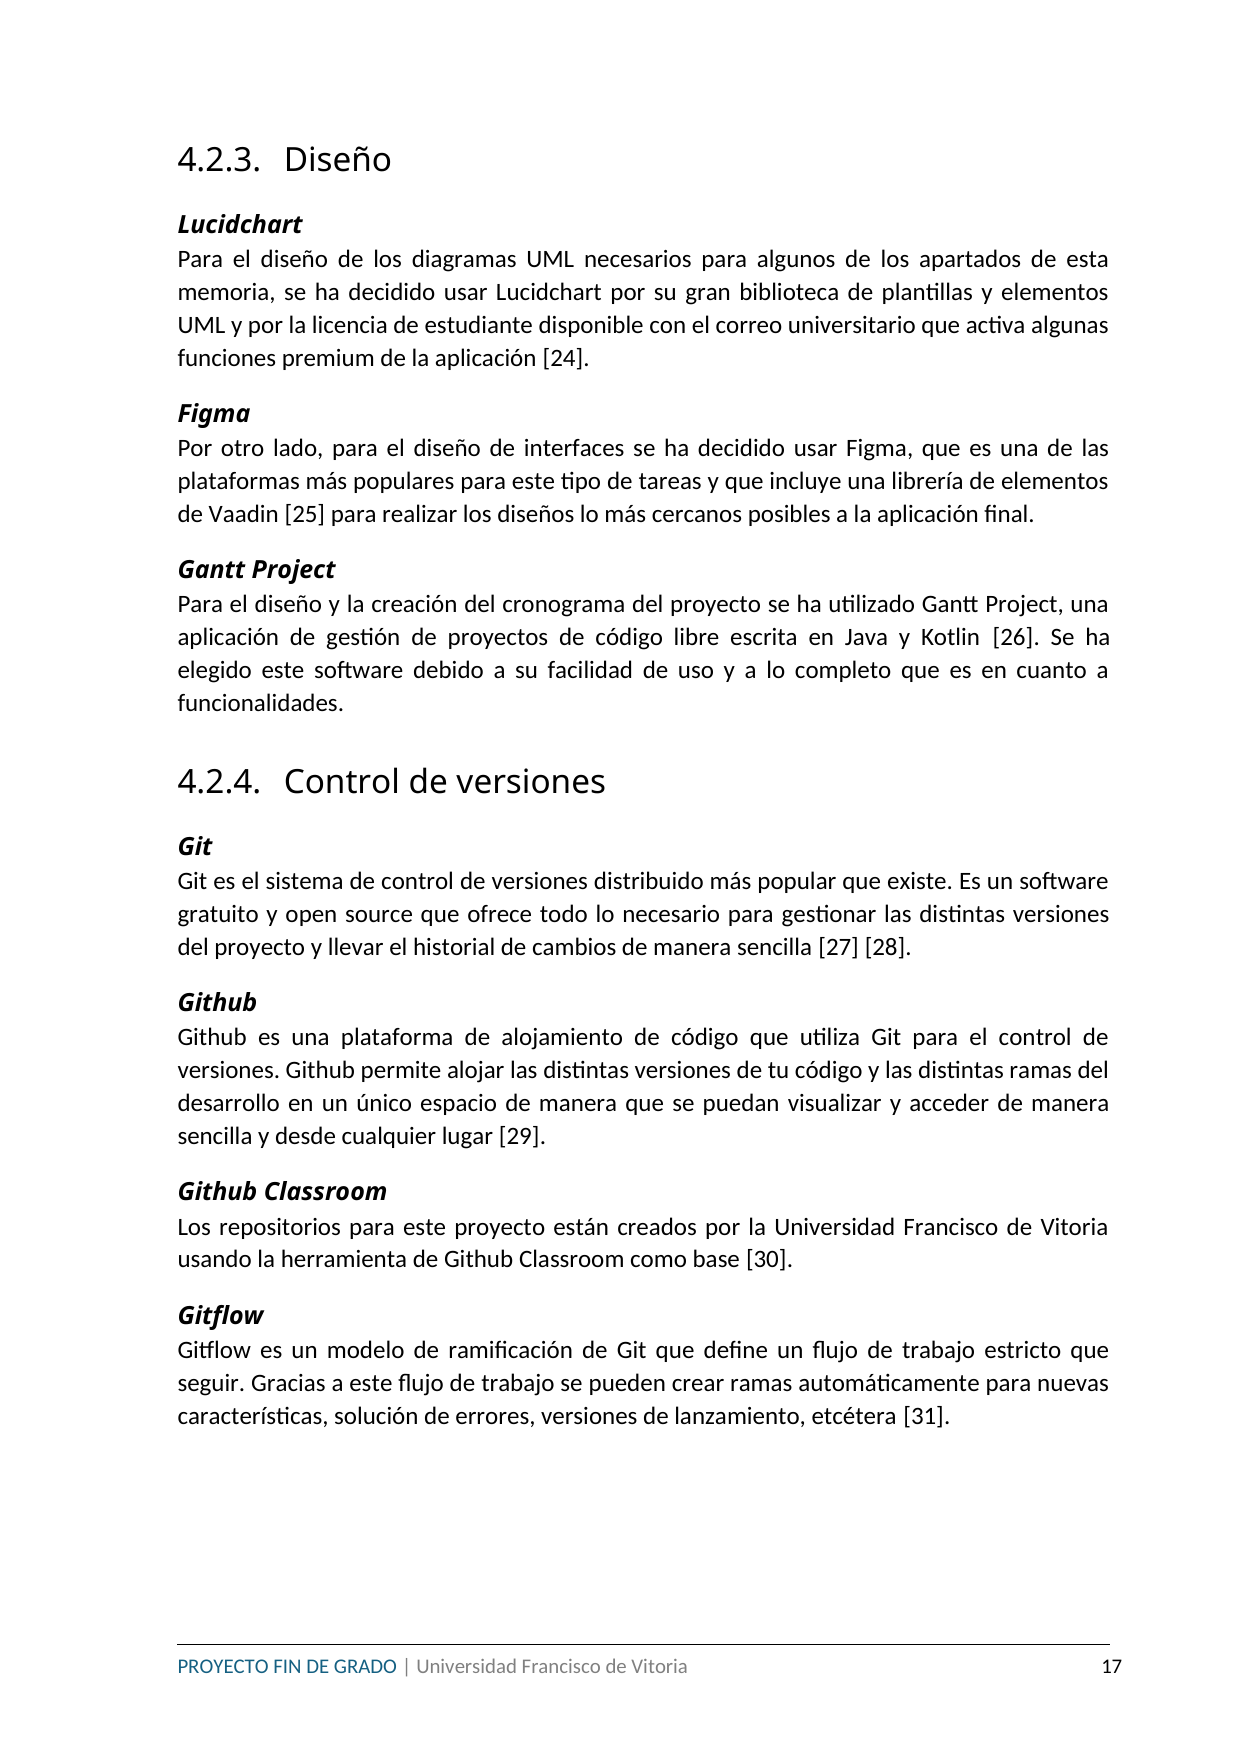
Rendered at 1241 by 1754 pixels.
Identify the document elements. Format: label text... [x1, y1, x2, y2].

text Para el diseño y la creación del cronograma del proyecto se ha utilizado Gantt Project, una aplicación de gestión de proyectos de código libre escrita en Java y Kotlin [26]. Se ha elegido este software debido a su facilidad de uso y a lo completo que es en cuanto a funcionalidades. [177, 589, 1110, 718]
subtitle Control de versiones [177, 758, 1110, 803]
subtitle Lucidchart [177, 206, 1110, 240]
subtitle Figma [177, 396, 1110, 429]
text Github es una plataforma de alojamiento de código que utiliza Git para el control de versiones. Github permite alojar las distintas versiones de tu código y las distintas ramas del desarrollo en un único espacio de manera que se puedan visualizar y acceder de manera sencilla y desde cualquier lugar [29]. [177, 1021, 1110, 1151]
text Para el diseño de los diagramas UML necesarios para algunos de los apartados de esta memoria, se ha decidido usar Lucidchart por su gran biblioteca de plantillas y elementos UML y por la licencia de estudiante disponible con el correo universitario que activa algunas funciones premium de la aplicación [24]. [177, 243, 1110, 372]
text Los repositorios para este proyecto están creados por la Universidad Francisco de Vitoria usando la herramienta de Github Classroom como base [30]. [177, 1211, 1110, 1274]
subtitle Git [177, 828, 1110, 862]
subtitle Gantt Project [177, 552, 1110, 586]
subtitle Diseño [177, 136, 1110, 181]
subtitle Gitflow [177, 1297, 1110, 1331]
subtitle Github Classroom [177, 1174, 1110, 1208]
subtitle Github [177, 984, 1110, 1019]
text Gitflow es un modelo de ramificación de Git que define un flujo de trabajo estricto que seguir. Gracias a este flujo de trabajo se pueden crear ramas automáticamente para nuevas características, solución de errores, versiones de lanzamiento, etcétera [31]. [177, 1334, 1110, 1430]
text Por otro lado, para el diseño de interfaces se ha decidido usar Figma, que es una de las plataformas más populares para este tipo de tareas y que incluye una librería de elementos de Vaadin [25] para realizar los diseños lo más cercanos posibles a la aplicación final. [177, 432, 1110, 529]
text Git es el sistema de control de versiones distribuido más popular que existe. Es un software gratuito y open source que ofrece todo lo necesario para gestionar las distintas versiones del proyecto y llevar el historial de cambios de manera sencilla [27] [28]. [177, 865, 1110, 961]
